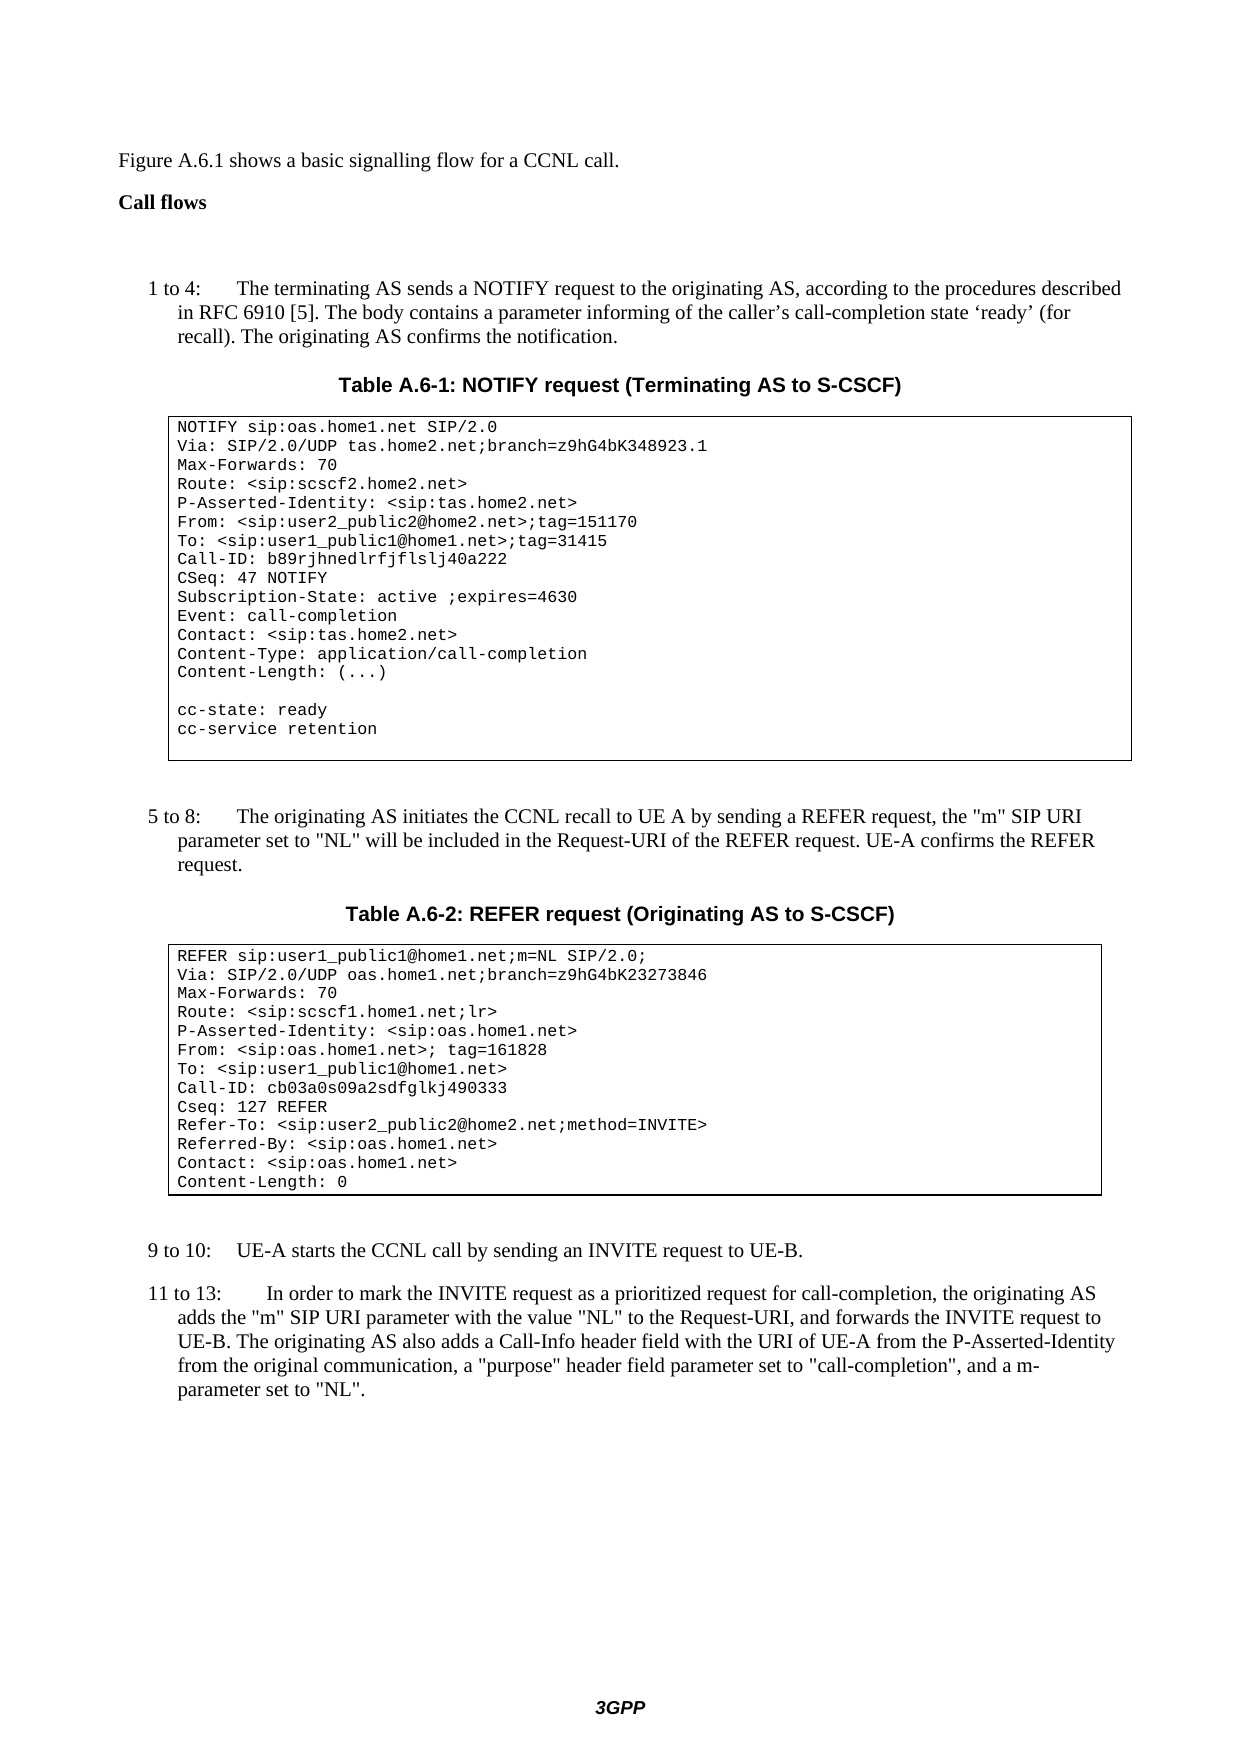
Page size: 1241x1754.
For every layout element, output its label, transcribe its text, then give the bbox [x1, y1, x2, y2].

text P-Asserted-Identity: <sip:tas.home2.net> [169, 491, 1131, 510]
text Table A.6-2: REFER request (Originating AS to S-CSCF) [118, 901, 1122, 925]
text From: <sip:oas.home1.net>; tag=161828 [169, 1038, 1101, 1057]
text Contact: <sip:oas.home1.net> [169, 1152, 1101, 1170]
text 1 to 4: The terminating AS sends a NOTIFY request to the originating AS, according to the procedures described in RFC 6910 [5]. The body contains a parameter informing of the caller’s call-completion state ‘ready’ (for recall). The originating AS confirms the notification. [148, 276, 1122, 348]
text 9 to 10: UE-A starts the CCNL call by sending an INVITE request to UE-B. [148, 1238, 1122, 1262]
text Subscription-State: active ;expires=4630 [169, 586, 1131, 604]
text Via: SIP/2.0/UDP oas.home1.net;branch=z9hG4bK23273846 [169, 963, 1101, 982]
text Table A.6-1: NOTIFY request (Terminating AS to S-CSCF) [118, 373, 1122, 397]
text cc-service retention [169, 717, 1131, 739]
text Content-Type: application/call-completion [169, 642, 1131, 661]
text Route: <sip:scscf1.home1.net;lr> [169, 1001, 1101, 1019]
text To: <sip:user1_public1@home1.net>;tag=31415 [169, 529, 1131, 548]
text Content-Length: 0 [169, 1170, 1101, 1194]
text P-Asserted-Identity: <sip:oas.home1.net> [169, 1019, 1101, 1038]
text Call-ID: cb03a0s09a2sdfglkj490333 [169, 1076, 1101, 1095]
text From: <sip:user2_public2@home2.net>;tag=151170 [169, 510, 1131, 529]
text cc-state: ready [169, 699, 1131, 717]
text Contact: <sip:tas.home2.net> [169, 623, 1131, 642]
text Call-ID: b89rjhnedlrfjflslj40a222 [169, 548, 1131, 567]
text Refer-To: <sip:user2_public2@home2.net;method=INVITE> [169, 1114, 1101, 1133]
text Figure A.6.1 shows a basic signalling flow for a CCNL call. [118, 147, 1122, 172]
text Event: call-completion [169, 604, 1131, 623]
text Max-Forwards: 70 [169, 982, 1101, 1001]
text Route: <sip:scscf2.home2.net> [169, 472, 1131, 491]
text Cseq: 127 REFER [169, 1095, 1101, 1114]
text To: <sip:user1_public1@home1.net> [169, 1057, 1101, 1076]
text CSeq: 47 NOTIFY [169, 567, 1131, 586]
text Referred-By: <sip:oas.home1.net> [169, 1133, 1101, 1152]
text Via: SIP/2.0/UDP tas.home2.net;branch=z9hG4bK348923.1 [169, 435, 1131, 453]
text 11 to 13: In order to mark the INVITE request as a prioritized request for call-completion, the originating AS adds the "m" SIP URI parameter with the value "NL" to the Request-URI, and forwards the INVITE request to UE-B. The originating AS also adds a Call-Info header field with the URI of UE-A from the P-Asserted-Identity from the original communication, a "purpose" header field parameter set to "call-completion", and a m-parameter set to "NL". [148, 1281, 1122, 1401]
text 5 to 8: The originating AS initiates the CCNL recall to UE A by sending a REFER request, the "m" SIP URI parameter set to "NL" will be included in the Request-URI of the REFER request. UE-A confirms the REFER request. [148, 804, 1122, 876]
text Content-Length: (...) [169, 661, 1131, 683]
text REFER sip:user1_public1@home1.net;m=NL SIP/2.0; [169, 945, 1101, 963]
text NOTIFY sip:oas.home1.net SIP/2.0 [169, 417, 1131, 435]
text Max-Forwards: 70 [169, 453, 1131, 472]
text Call flows [118, 190, 1122, 214]
